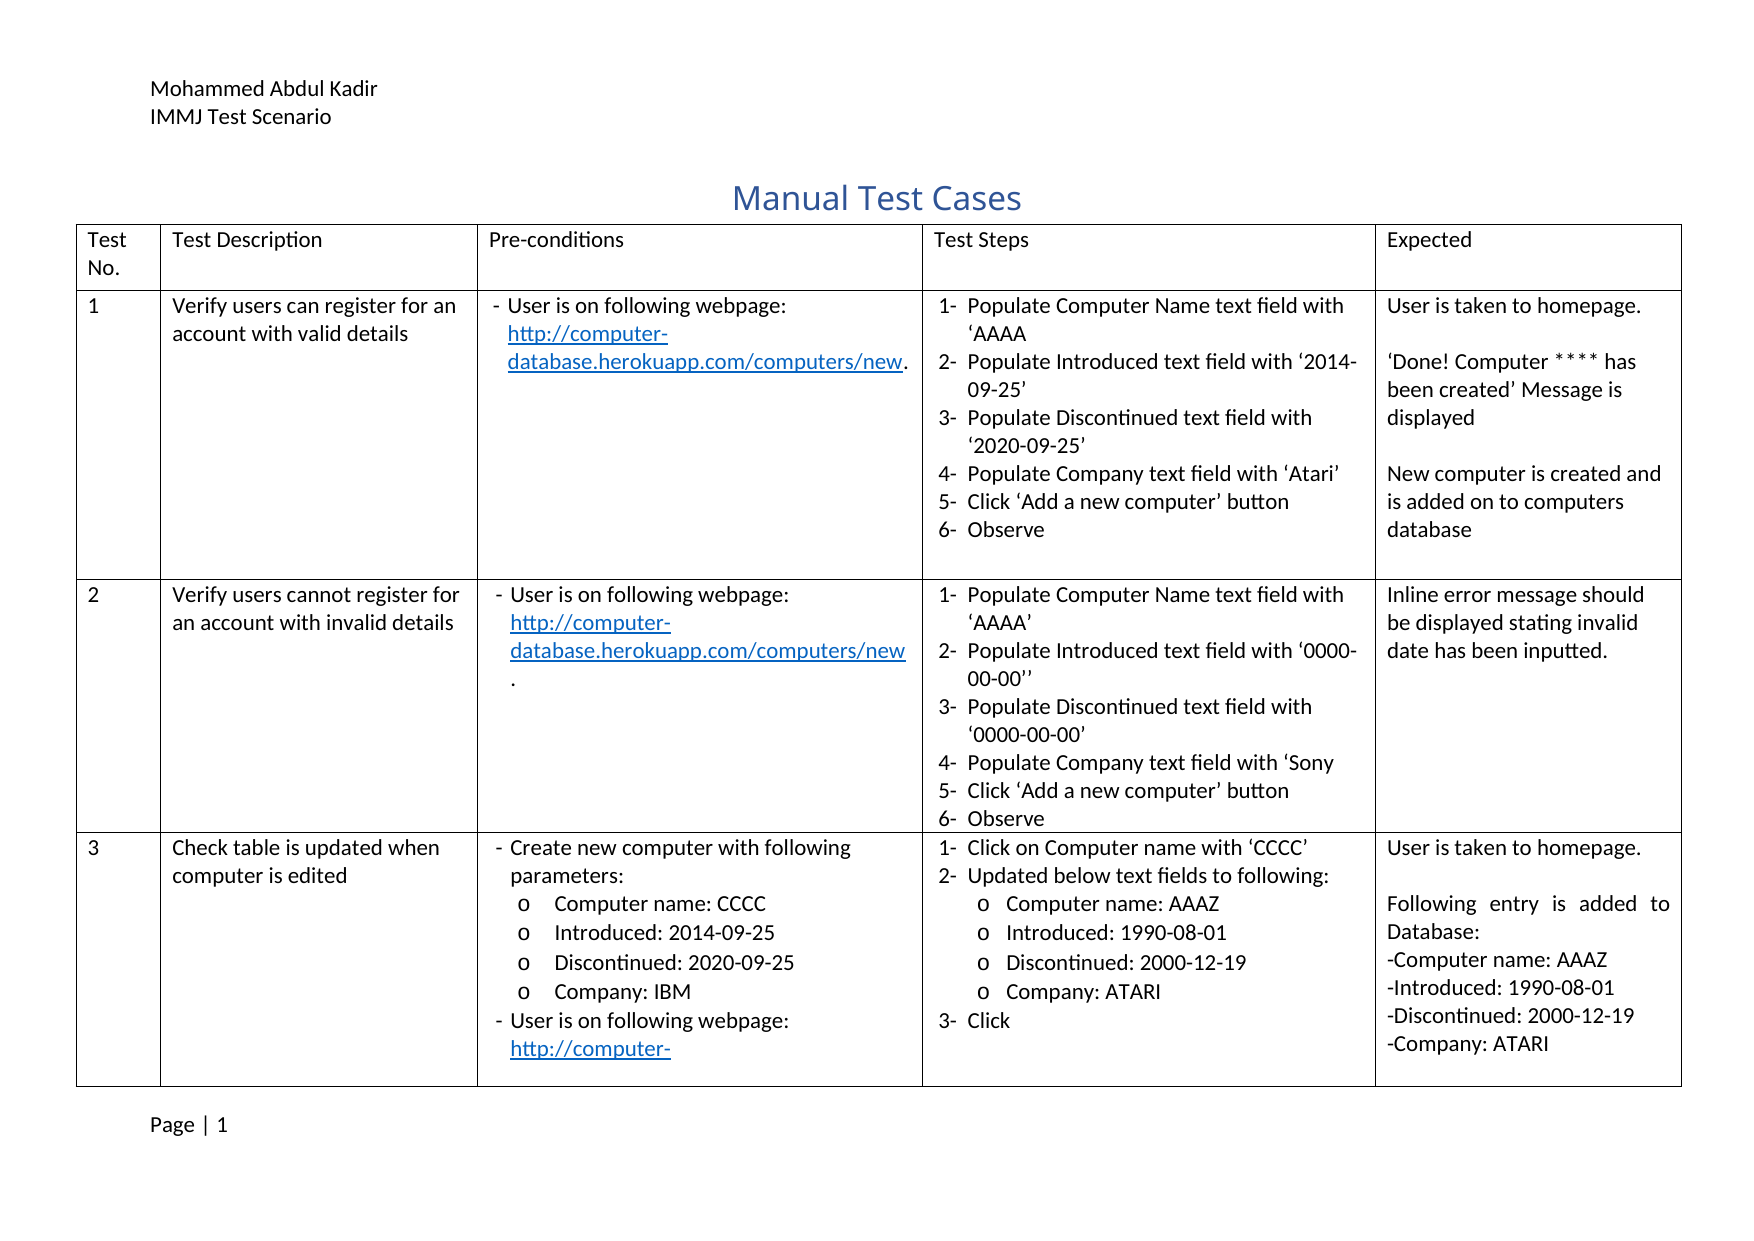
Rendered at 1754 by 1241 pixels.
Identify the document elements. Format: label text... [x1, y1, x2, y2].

subtitle Manual Test Cases [150, 175, 1604, 220]
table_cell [923, 833, 1375, 1086]
table_header Expected [1376, 225, 1681, 290]
table_cell Inline error message should be displayed stating invalid date has been inputted. [1376, 580, 1681, 832]
table_header Test Description [161, 225, 477, 290]
table_cell User is taken to homepage. ‘Done! Computer **** has been created’ Message is displayed New computer is created and is added on to computers database [1376, 291, 1681, 579]
table_cell User is on following webpage: http://computer-database.herokuapp.com/computers/new. [478, 580, 922, 832]
table_cell Verify users can register for an account with valid details [161, 291, 477, 579]
table_cell Verify users cannot register for an account with invalid details [161, 580, 477, 832]
table_cell Populate Computer Name text field with ‘AAAA Populate Introduced text field with ‘2014-09-25’ Populate Discontinued text field with ‘2020-09-25’ Populate Company text field with ‘Atari’ Click ‘Add a new computer’ button Observe [923, 291, 1375, 579]
table_cell User is on following webpage: http://computer-database.herokuapp.com/computers/new. [478, 291, 922, 579]
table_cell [1376, 833, 1681, 1086]
table_header Test Steps [923, 225, 1375, 290]
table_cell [478, 833, 922, 1086]
table_cell 1 [77, 291, 160, 579]
table_cell Populate Computer Name text field with ‘AAAA’ Populate Introduced text field with ‘0000-00-00’’ Populate Discontinued text field with ‘0000-00-00’ Populate Company text field with ‘Sony Click ‘Add a new computer’ button Observe [923, 580, 1375, 832]
table_cell 3 [77, 833, 160, 1086]
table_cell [161, 833, 477, 1086]
table_cell 2 [77, 580, 160, 832]
table_header Test No. [77, 225, 160, 290]
table_header Pre-conditions [478, 225, 922, 290]
